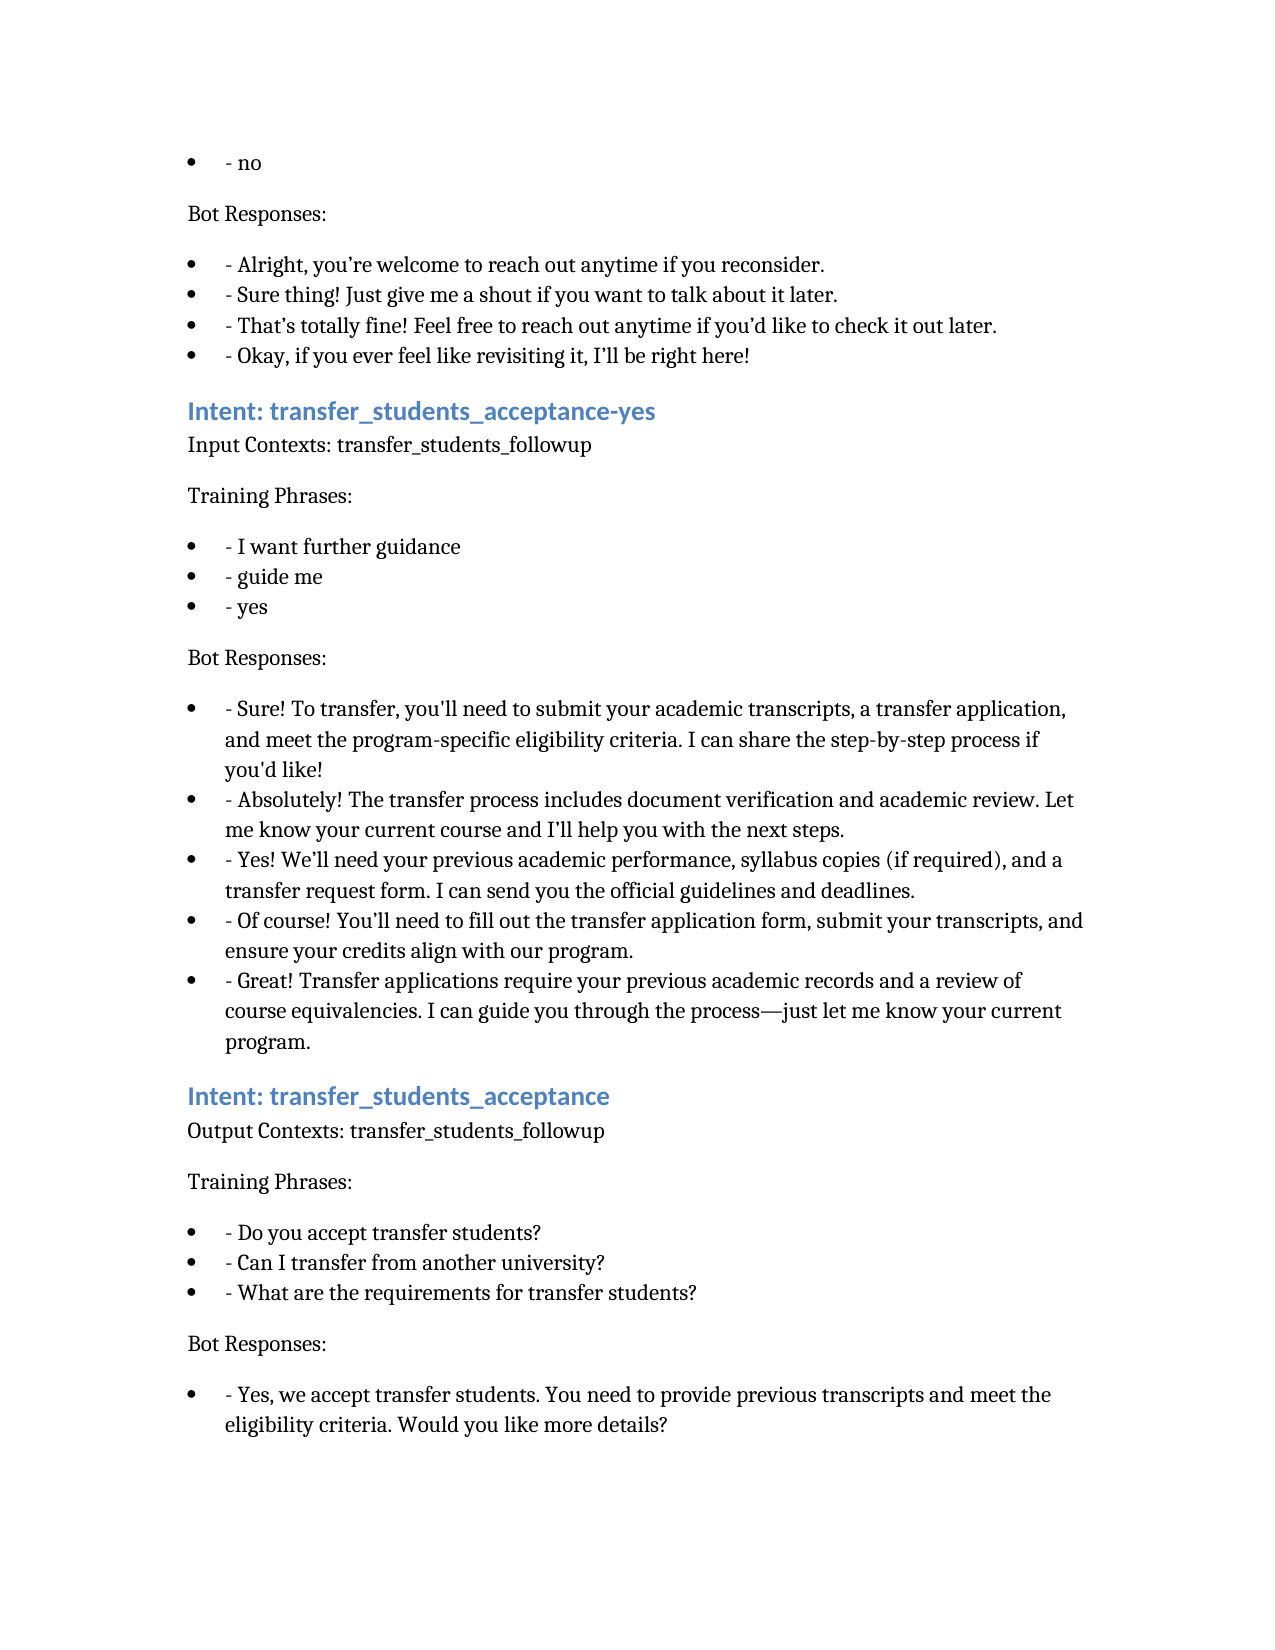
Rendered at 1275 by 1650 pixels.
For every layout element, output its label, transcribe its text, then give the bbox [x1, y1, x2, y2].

text Training Phrases: [187, 483, 1087, 509]
text Bot Responses: [187, 645, 1087, 672]
list - Absolutely! The transfer process includes document verification and academic review. Let me know your current course and I’ll help you with the next steps. [187, 787, 1087, 843]
text Bot Responses: [187, 1331, 1087, 1357]
list - Sure thing! Just give me a shout if you want to talk about it later. [187, 282, 1087, 309]
list - Do you accept transfer students? [187, 1219, 1087, 1246]
list - Sure! To transfer, you'll need to submit your academic transcripts, a transfer application, and meet the program-specific eligibility criteria. I can share the step-by-step process if you'd like! [187, 696, 1087, 783]
list - guide me [187, 564, 1087, 590]
list - Of course! You’ll need to fill out the transfer application form, submit your transcripts, and ensure your credits align with our program. [187, 908, 1087, 964]
list - Can I transfer from another university? [187, 1250, 1087, 1276]
subtitle Intent: transfer_students_acceptance [187, 1079, 1087, 1113]
list - no [187, 150, 1087, 176]
list - Yes! We’ll need your previous academic performance, syllabus copies (if required), and a transfer request form. I can send you the official guidelines and deadlines. [187, 847, 1087, 904]
text Bot Responses: [187, 201, 1087, 227]
list - That’s totally fine! Feel free to reach out anytime if you’d like to check it out later. [187, 312, 1087, 339]
list - Alright, you’re welcome to reach out anytime if you reconsider. [187, 252, 1087, 278]
subtitle Intent: transfer_students_acceptance-yes [187, 394, 1087, 427]
list - Okay, if you ever feel like revisiting it, I’ll be right here! [187, 343, 1087, 369]
list - yes [187, 594, 1087, 621]
text Output Contexts: transfer_students_followup [187, 1117, 1087, 1144]
list - What are the requirements for transfer students? [187, 1280, 1087, 1306]
text Input Contexts: transfer_students_followup [187, 432, 1087, 458]
list - I want further guidance [187, 534, 1087, 560]
list - Yes, we accept transfer students. You need to provide previous transcripts and meet the eligibility criteria. Would you like more details? [187, 1382, 1087, 1439]
text Training Phrases: [187, 1168, 1087, 1195]
list - Great! Transfer applications require your previous academic records and a review of course equivalencies. I can guide you through the process—just let me know your current program. [187, 968, 1087, 1055]
